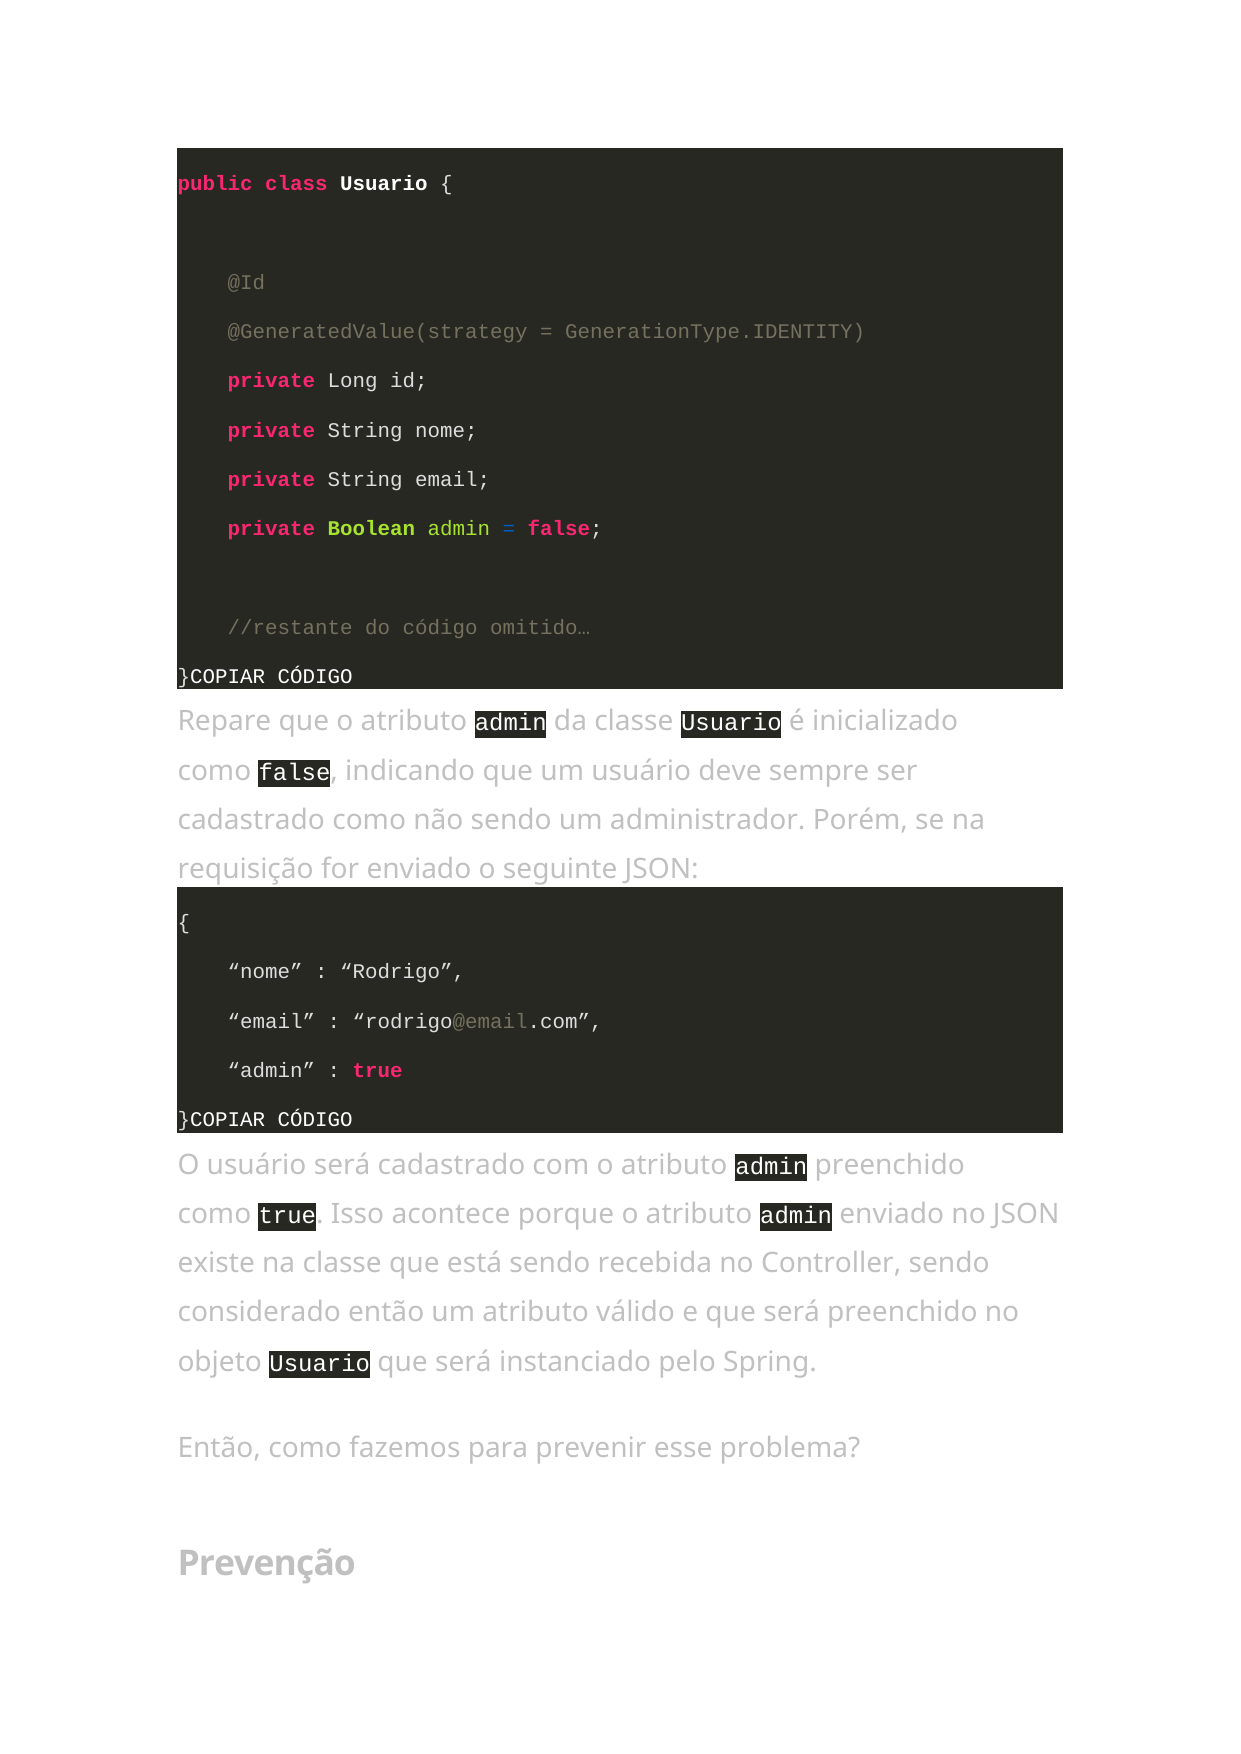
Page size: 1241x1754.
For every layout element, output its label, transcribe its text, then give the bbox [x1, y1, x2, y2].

text “admin” : true [177, 1034, 1063, 1084]
text private Boolean admin = false; [177, 492, 1063, 542]
text }COPIAR CÓDIGO [177, 640, 1063, 689]
text @GeneratedValue(strategy = GenerationType.IDENTITY) [177, 295, 1063, 345]
text public class Usuario { [177, 148, 1063, 197]
text private Long id; [177, 345, 1063, 394]
text }COPIAR CÓDIGO [177, 1084, 1063, 1133]
text Repare que o atributo admin da classe Usuario é inicializado como false, indicando que um usuário deve sempre ser cadastrado como não sendo um administrador. Porém, se na requisição for enviado o seguinte JSON: [177, 689, 1063, 887]
text @Id [177, 246, 1063, 295]
text private String email; [177, 443, 1063, 492]
text //restante do código omitido… [177, 591, 1063, 640]
text Então, como fazemos para prevenir esse problema? [177, 1417, 1063, 1466]
text O usuário será cadastrado com o atributo admin preenchido como true. Isso acontece porque o atributo admin enviado no JSON existe na classe que está sendo recebida no Controller, sendo considerado então um atributo válido e que será preenchido no objeto Usuario que será instanciado pelo Spring. [177, 1133, 1063, 1379]
text private String nome; [177, 394, 1063, 443]
text “nome” : “Rodrigo”, [177, 936, 1063, 985]
text { [177, 887, 1063, 936]
text “email” : “rodrigo@email.com”, [177, 985, 1063, 1034]
text Prevenção [177, 1536, 1063, 1586]
